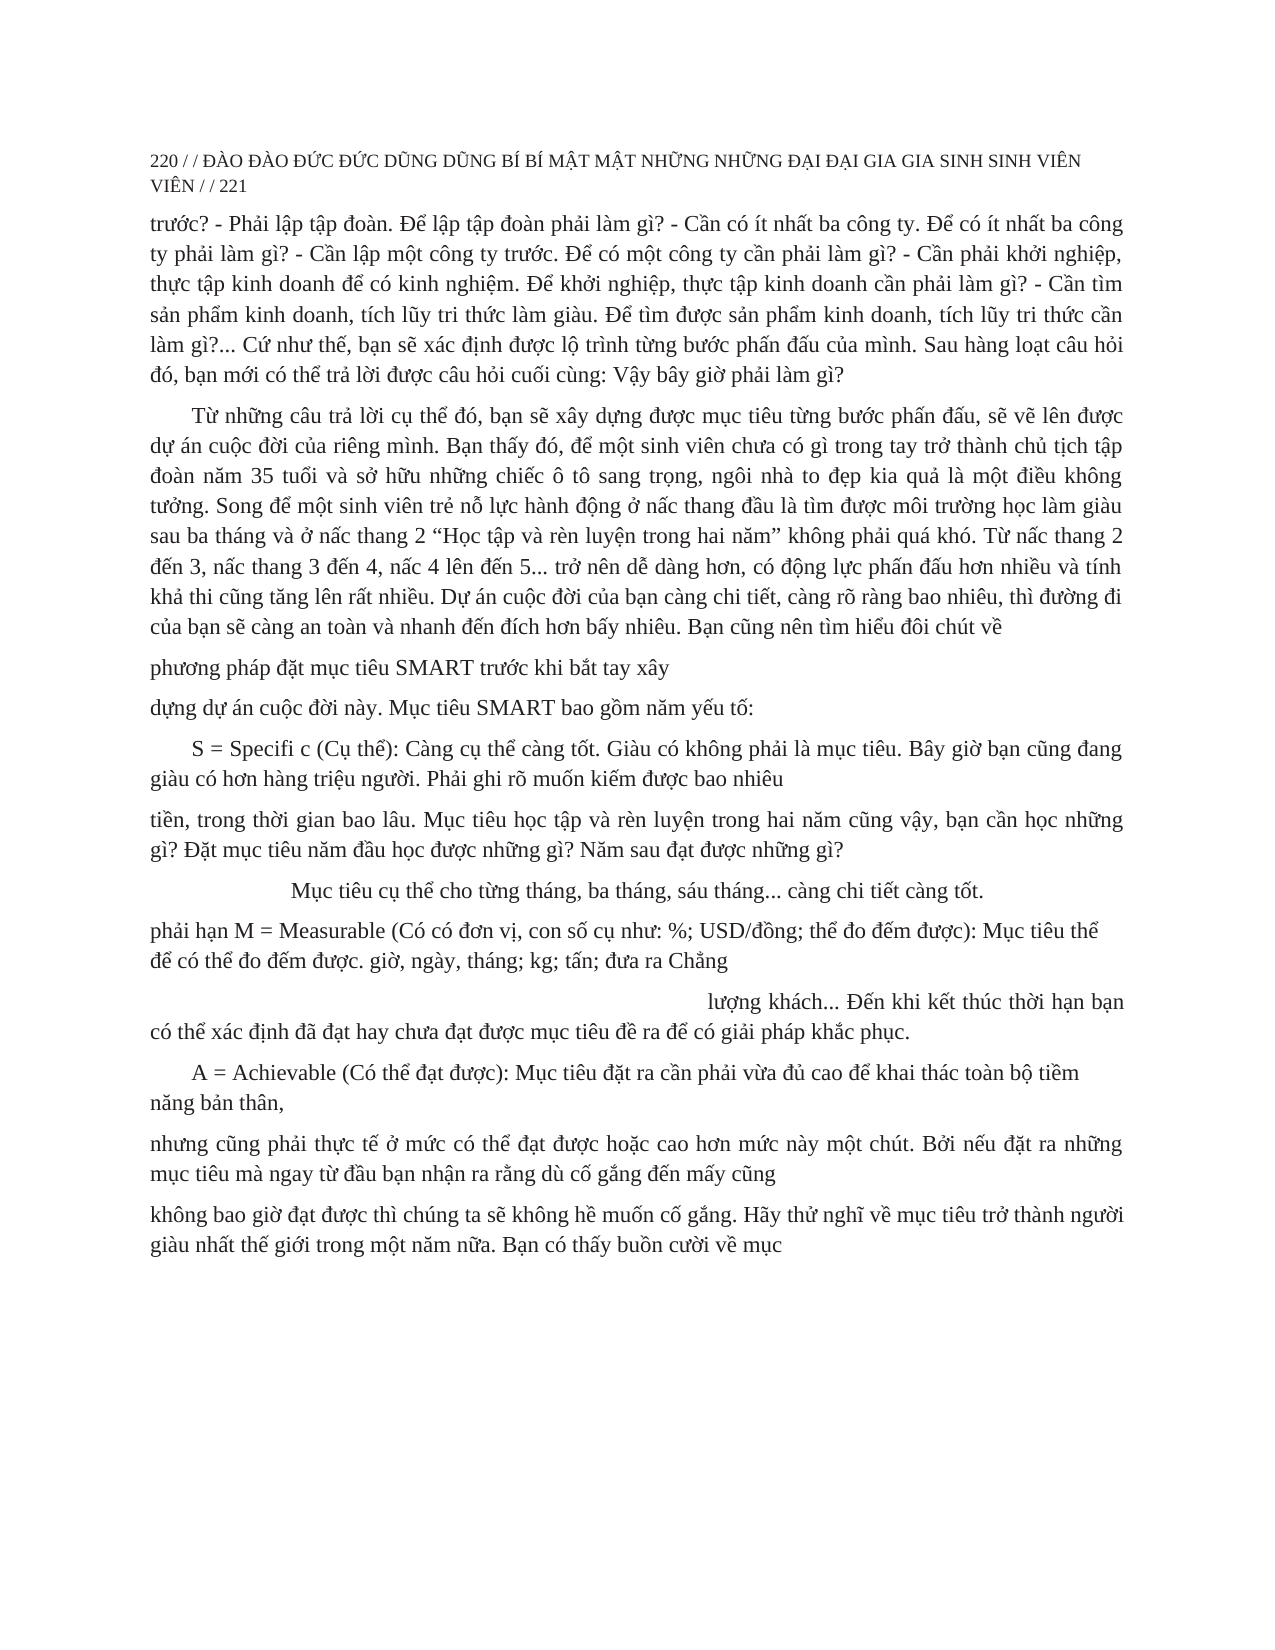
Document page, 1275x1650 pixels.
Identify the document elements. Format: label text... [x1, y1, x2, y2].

text S = Specifi c (Cụ thể): Càng cụ thể càng tốt. Giàu có không phải là mục tiêu. Bây giờ bạn cũng đang giàu có hơn hàng triệu người. Phải ghi rõ muốn kiếm được bao nhiêu [150, 735, 1125, 792]
text 220 / / ĐÀO ĐÀO ĐỨC ĐỨC DŨNG DŨNG BÍ BÍ MẬT MẬT NHỮNG NHỮNG ĐẠI ĐẠI GIA GIA SINH SINH VIÊN VIÊN / / 221 [150, 150, 1125, 196]
text phương pháp đặt mục tiêu SMART trước khi bắt tay xây [150, 654, 1125, 680]
text dựng dự án cuộc đời này. Mục tiêu SMART bao gồm năm yếu tố: [150, 694, 1125, 721]
text không bao giờ đạt được thì chúng ta sẽ không hề muốn cố gắng. Hãy thử nghĩ về mục tiêu trở thành người giàu nhất thế giới trong một năm nữa. Bạn có thấy buồn cười về mục [150, 1201, 1125, 1257]
text tiền, trong thời gian bao lâu. Mục tiêu học tập và rèn luyện trong hai năm cũng vậy, bạn cần học những gì? Đặt mục tiêu năm đầu học được những gì? Năm sau đạt được những gì? [150, 806, 1125, 862]
text A = Achievable (Có thể đạt được): Mục tiêu đặt ra cần phải vừa đủ cao để khai thác toàn bộ tiềm năng bản thân, [150, 1059, 1125, 1116]
text trước? - Phải lập tập đoàn. Để lập tập đoàn phải làm gì? - Cần có ít nhất ba công ty. Để có ít nhất ba công ty phải làm gì? - Cần lập một công ty trước. Để có một công ty cần phải làm gì? - Cần phải khởi nghiệp, thực tập kinh doanh để có kinh nghiệm. Để khởi nghiệp, thực tập kinh doanh cần phải làm gì? - Cần tìm sản phẩm kinh doanh, tích lũy tri thức làm giàu. Để tìm được sản phẩm kinh doanh, tích lũy tri thức cần làm gì?... Cứ như thế, bạn sẽ xác định được lộ trình từng bước phấn đấu của mình. Sau hàng loạt câu hỏi đó, bạn mới có thể trả lời được câu hỏi cuối cùng: Vậy bây giờ phải làm gì? [150, 210, 1125, 387]
text nhưng cũng phải thực tế ở mức có thể đạt được hoặc cao hơn mức này một chút. Bởi nếu đặt ra những mục tiêu mà ngay từ đầu bạn nhận ra rằng dù cố gắng đến mấy cũng [150, 1130, 1125, 1186]
text Từ những câu trả lời cụ thể đó, bạn sẽ xây dựng được mục tiêu từng bước phấn đấu, sẽ vẽ lên được dự án cuộc đời của riêng mình. Bạn thấy đó, để một sinh viên chưa có gì trong tay trở thành chủ tịch tập đoàn năm 35 tuổi và sở hữu những chiếc ô tô sang trọng, ngôi nhà to đẹp kia quả là một điều không tưởng. Song để một sinh viên trẻ nỗ lực hành động ở nấc thang đầu là tìm được môi trường học làm giàu sau ba tháng và ở nấc thang 2 “Học tập và rèn luyện trong hai năm” không phải quá khó. Từ nấc thang 2 đến 3, nấc thang 3 đến 4, nấc 4 lên đến 5... trở nên dễ dàng hơn, có động lực phấn đấu hơn nhiều và tính khả thi cũng tăng lên rất nhiều. Dự án cuộc đời của bạn càng chi tiết, càng rõ ràng bao nhiêu, thì đường đi của bạn sẽ càng an toàn và nhanh đến đích hơn bấy nhiêu. Bạn cũng nên tìm hiểu đôi chút về [150, 402, 1125, 639]
text lượng khách... Đến khi kết thúc thời hạn bạn có thể xác định đã đạt hay chưa đạt được mục tiêu đề ra để có giải pháp khắc phục. [150, 988, 1125, 1045]
text Mục tiêu cụ thể cho từng tháng, ba tháng, sáu tháng... càng chi tiết càng tốt. [150, 877, 1125, 903]
text phải hạn M = Measurable (Có có đơn vị, con số cụ như: %; USD/đồng; thể đo đếm được): Mục tiêu thể để có thể đo đếm được. giờ, ngày, tháng; kg; tấn; đưa ra Chẳng [150, 917, 1125, 974]
